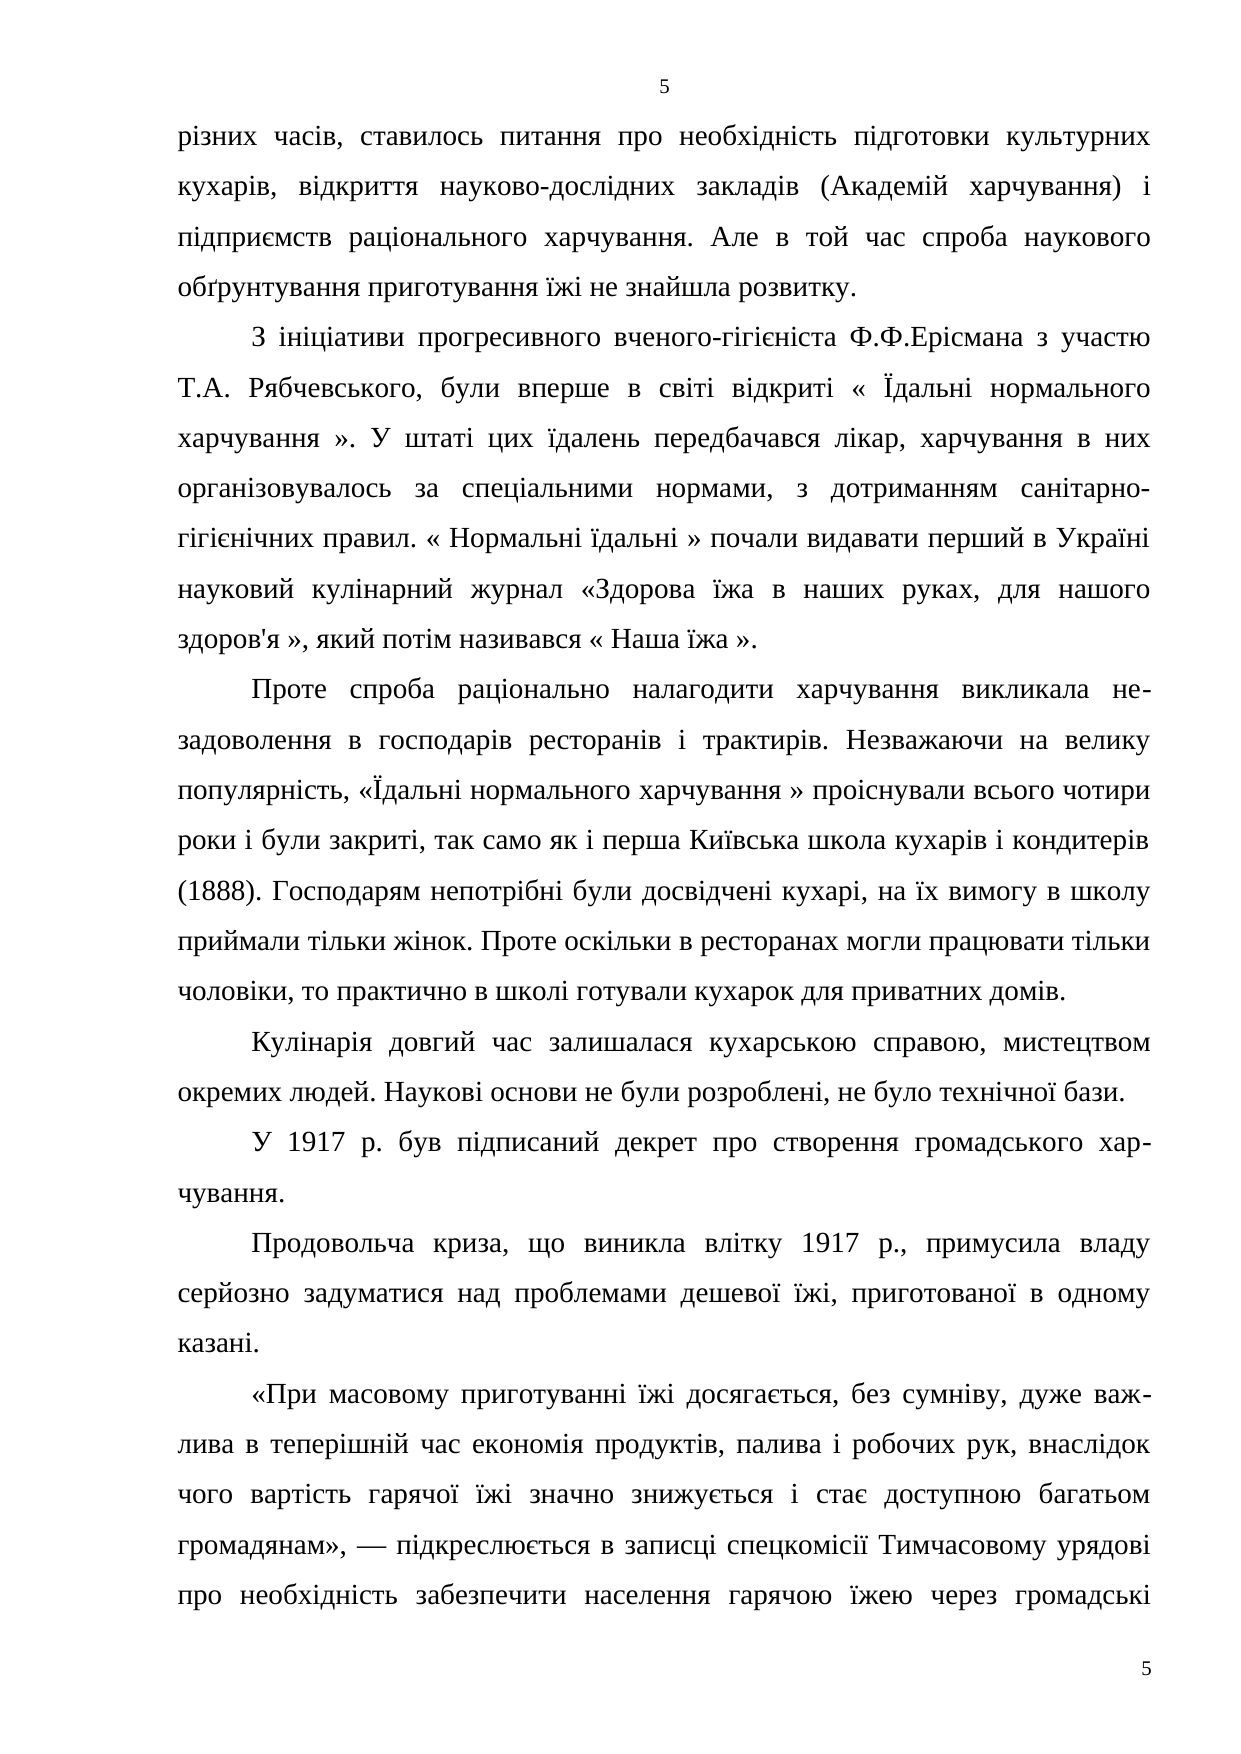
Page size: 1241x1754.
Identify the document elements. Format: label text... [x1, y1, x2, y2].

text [177, 1376, 1152, 1611]
text З ініціативи прогресивного вченого-гігієніста Ф.Ф.Ерісмана з участю Т.А. Рябчевського, були вперше в світі відкриті « Їдальні нормального харчування ». У штаті цих їдалень передбачався лікар, харчування в них організовувалось за спеціальними нормами, з дотриманням санітарно-гігієнічних правил. « Нормальні їдальні » почали видавати перший в Україні науковий кулінарний журнал «Здорова їжа в наших руках, для нашого здоров'я », який потім називався « Наша їжа ». [177, 319, 1152, 655]
text Проте спроба раціонально налагодити харчування викликала незадоволення в господарів ресторанів і трактирів. Незважаючи на велику популярність, «Їдальні нормального харчування » проіснували всього чотири роки і були закриті, так само як і перша Київська школа кухарів і кондитерів (1888). Господарям непотрібні були досвідчені кухарі, на їх вимогу в школу приймали тільки жінок. Проте оскільки в ресторанах могли працювати тільки чоловіки, то практично в школі готували кухарок для приватних домів. [177, 672, 1152, 1007]
text У 1917 р. був підписаний декрет про створення громадського харчування. [177, 1124, 1152, 1208]
text Продовольча криза, що виникла влітку 1917 р., примусила владу серйозно задуматися над проблемами дешевої їжі, приготованої в одному казані. [177, 1225, 1152, 1359]
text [177, 118, 1152, 303]
text Кулінарія довгий час залишалася кухарською справою, мистецтвом окремих людей. Наукові основи не були розроблені, не було технічної бази. [177, 1024, 1152, 1108]
